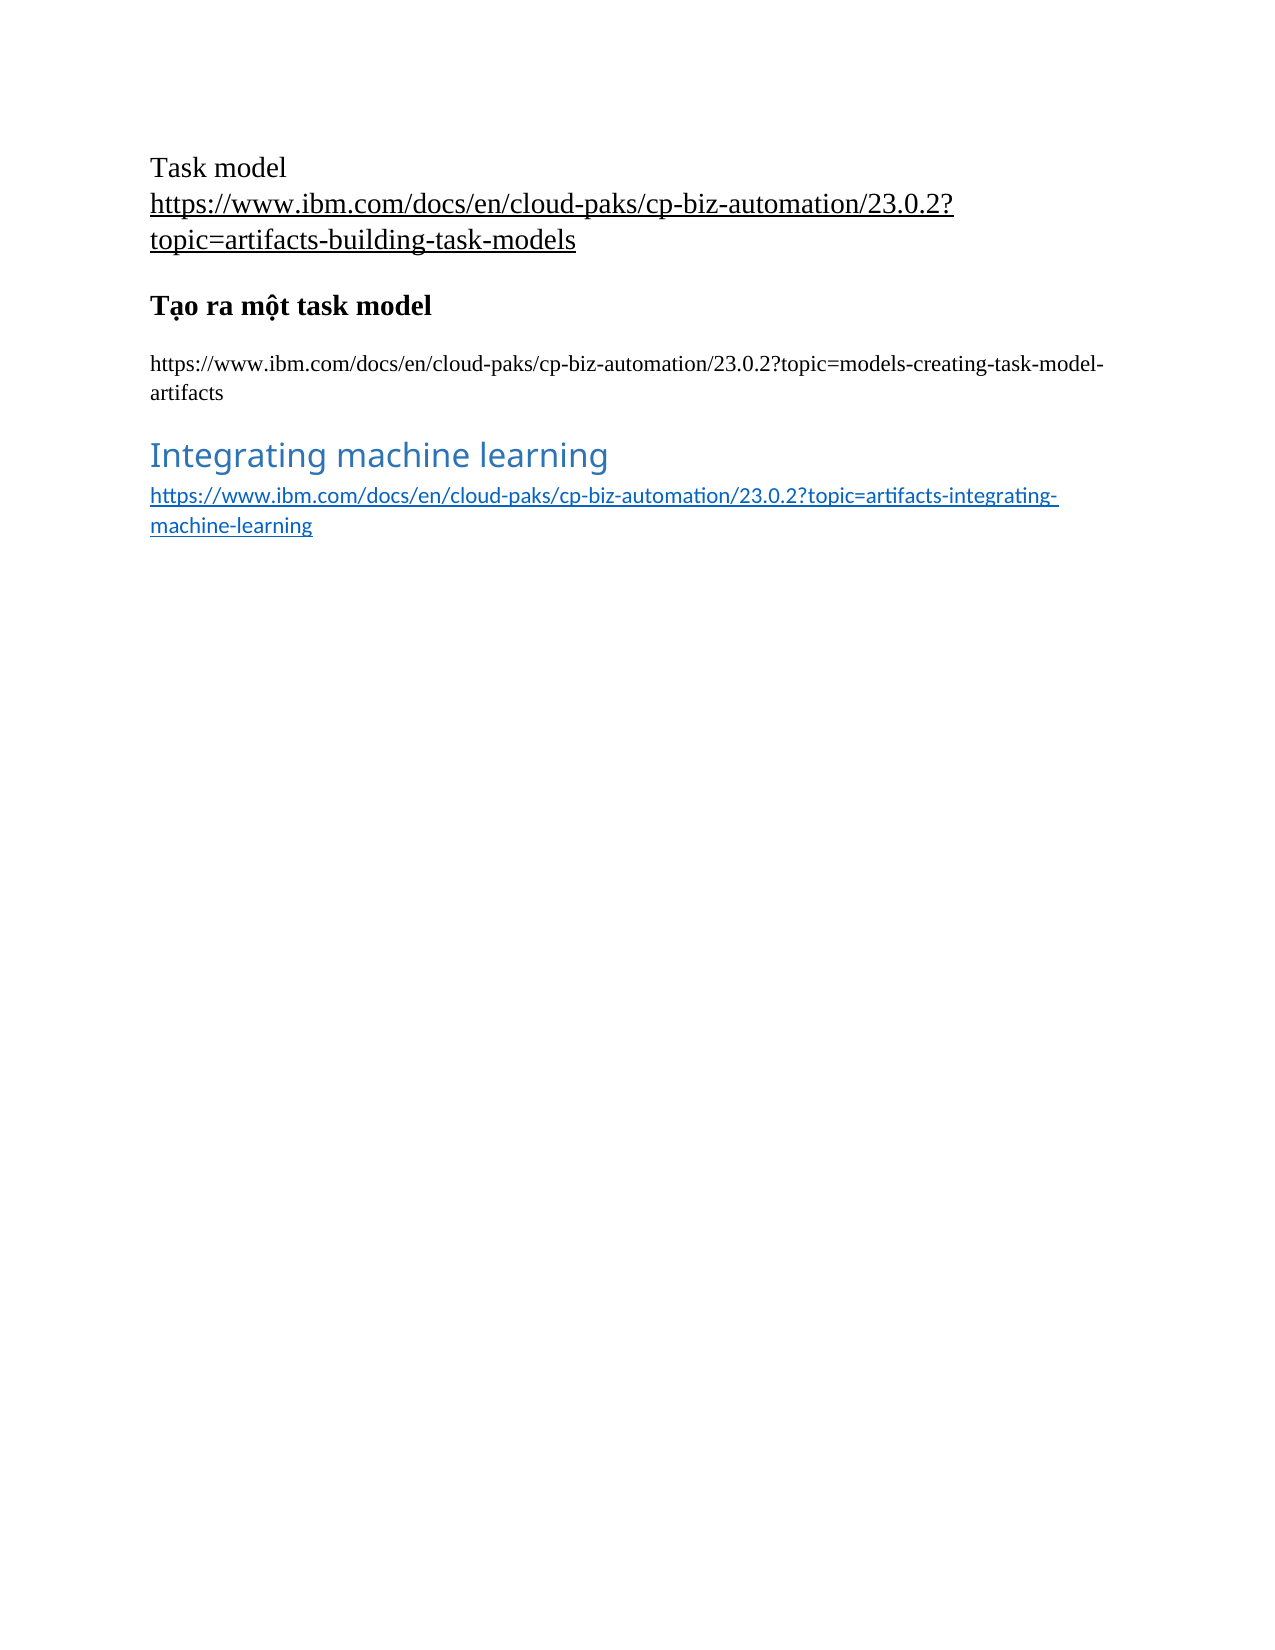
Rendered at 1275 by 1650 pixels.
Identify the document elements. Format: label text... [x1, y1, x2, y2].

subtitle Task model [150, 150, 1125, 183]
subtitle Integrating machine learning [150, 432, 1125, 478]
text https://www.ibm.com/docs/en/cloud-paks/cp-biz-automation/23.0.2?topic=artifacts-integrating-machine-learning [150, 481, 1125, 539]
text https://www.ibm.com/docs/en/cloud-paks/cp-biz-automation/23.0.2?topic=models-creating-task-model-artifacts [150, 350, 1125, 405]
subtitle Tạo ra một task model [150, 288, 1125, 321]
text https://www.ibm.com/docs/en/cloud-paks/cp-biz-automation/23.0.2?topic=artifacts-building-task-models [150, 186, 1125, 256]
